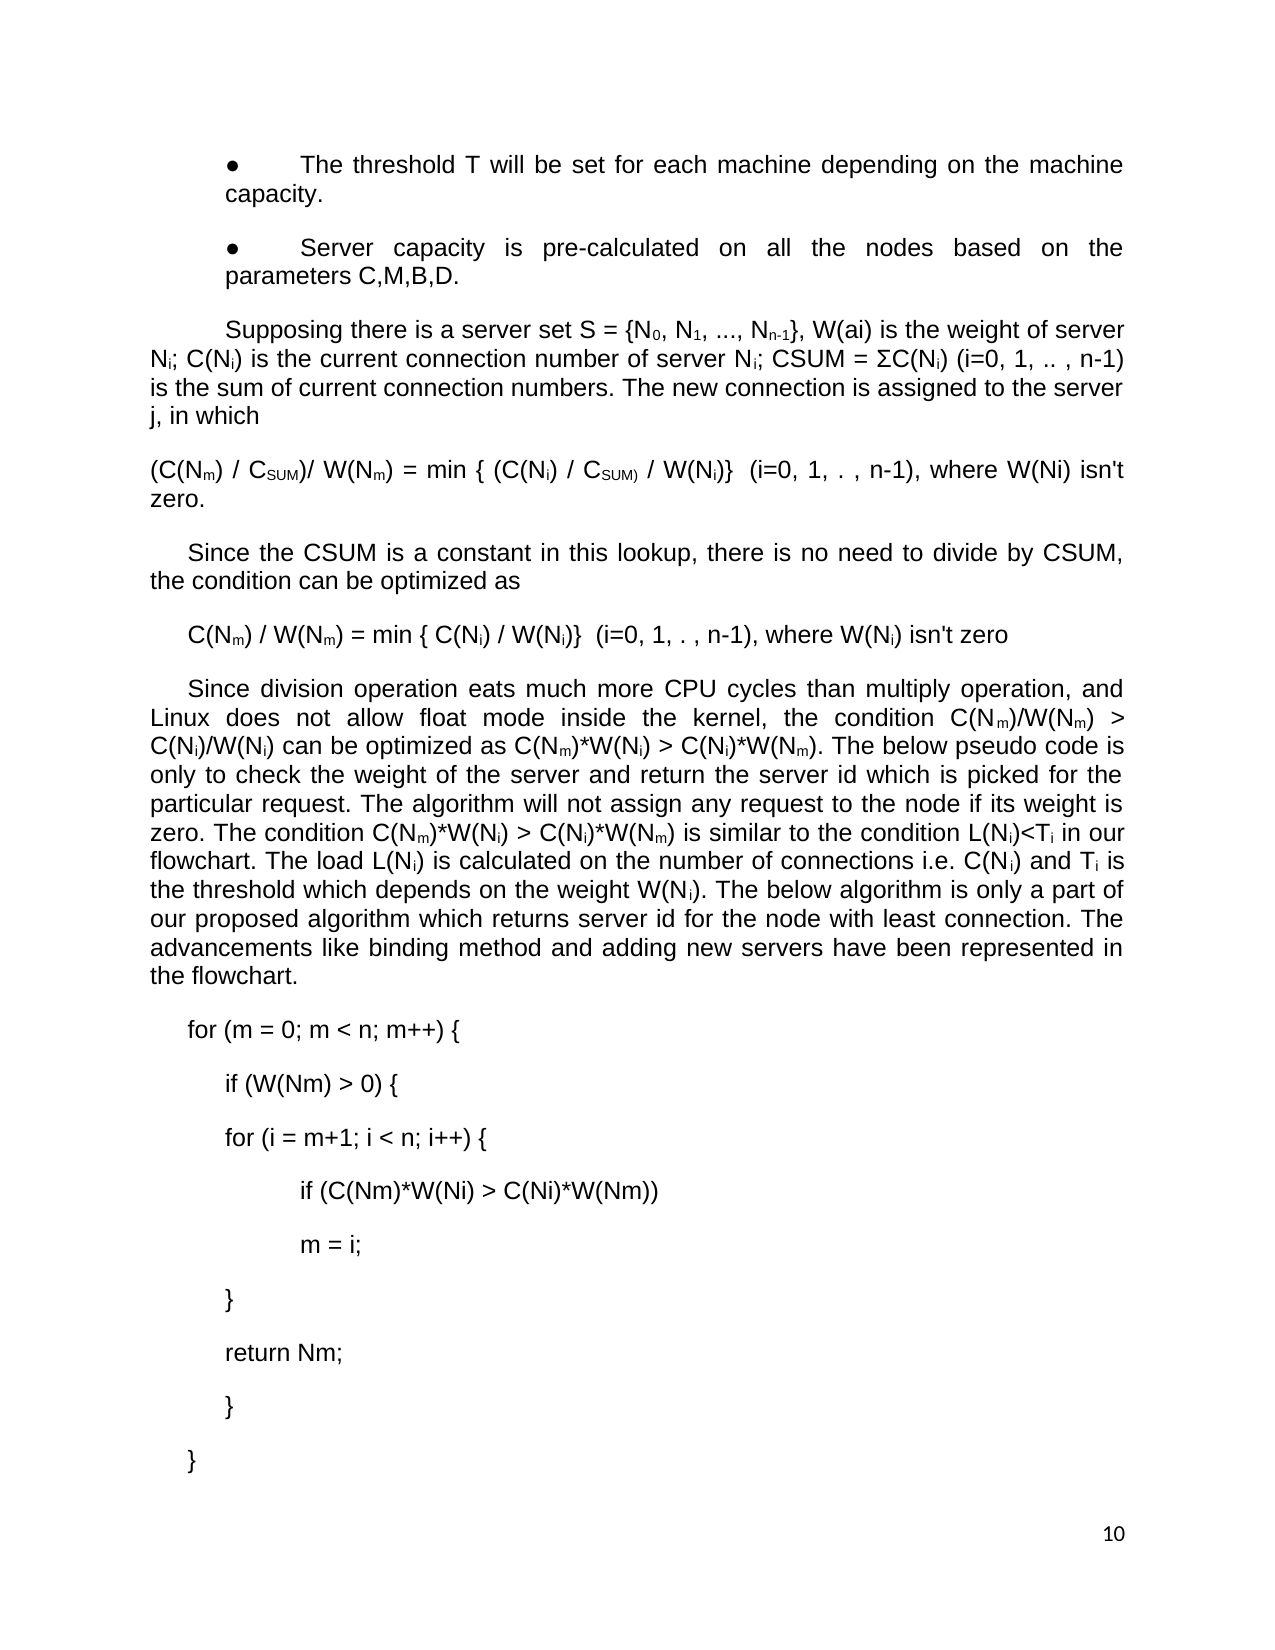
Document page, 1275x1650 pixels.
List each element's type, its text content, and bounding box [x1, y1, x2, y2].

text for (m = 0; m < n; m++) { [187, 1015, 1125, 1044]
text return Nm; [187, 1337, 1125, 1366]
text if (W(Nm) > 0) { [187, 1069, 1125, 1097]
text Since the CSUM is a constant in this lookup, there is no need to divide by CSUM, the condition can be optimized as [150, 537, 1125, 595]
text m = i; [187, 1230, 1125, 1259]
text if (C(Nm)*W(Ni) > C(Ni)*W(Nm)) [187, 1176, 1125, 1205]
text for (i = m+1; i < n; i++) { [187, 1122, 1125, 1151]
text } [187, 1284, 1125, 1312]
text Since division operation eats much more CPU cycles than multiply operation, and Linux does not allow float mode inside the kernel, the condition C(Nm)/W(Nm) > C(Ni)/W(Ni) can be optimized as C(Nm)*W(Ni) > C(Ni)*W(Nm). The below pseudo code is only to check the weight of the server and return the server id which is picked for the particular request. The algorithm will not assign any request to the node if its weight is zero. The condition C(Nm)*W(Ni) > C(Ni)*W(Nm) is similar to the condition L(Ni)<Ti in our flowchart. The load L(Ni) is calculated on the number of connections i.e. C(Ni) and Ti is the threshold which depends on the weight W(Ni). The below algorithm is only a part of our proposed algorithm which returns server id for the node with least connection. The advancements like binding method and adding new servers have been represented in the flowchart. [150, 674, 1125, 990]
text ● The threshold T will be set for each machine depending on the machine capacity. [225, 150, 1125, 207]
text Supposing there is a server set S = {N0, N1, ..., Nn-1}, W(ai) is the weight of server Ni; C(Ni) is the current connection number of server Ni; CSUM = ΣC(Ni) (i=0, 1, .. , n-1) is the sum of current connection numbers. The new connection is assigned to the server j, in which [150, 315, 1125, 430]
text (C(Nm) / CSUM)/ W(Nm) = min { (C(Ni) / CSUM) / W(Ni)} (i=0, 1, . , n-1), where W(Ni) isn't zero. [150, 455, 1125, 512]
text ● Server capacity is pre-calculated on all the nodes based on the parameters C,M,B,D. [225, 232, 1125, 290]
text } [187, 1391, 1125, 1420]
text } [187, 1445, 1125, 1474]
text C(Nm) / W(Nm) = min { C(Ni) / W(Ni)} (i=0, 1, . , n-1), where W(Ni) isn't zero [187, 620, 1125, 649]
